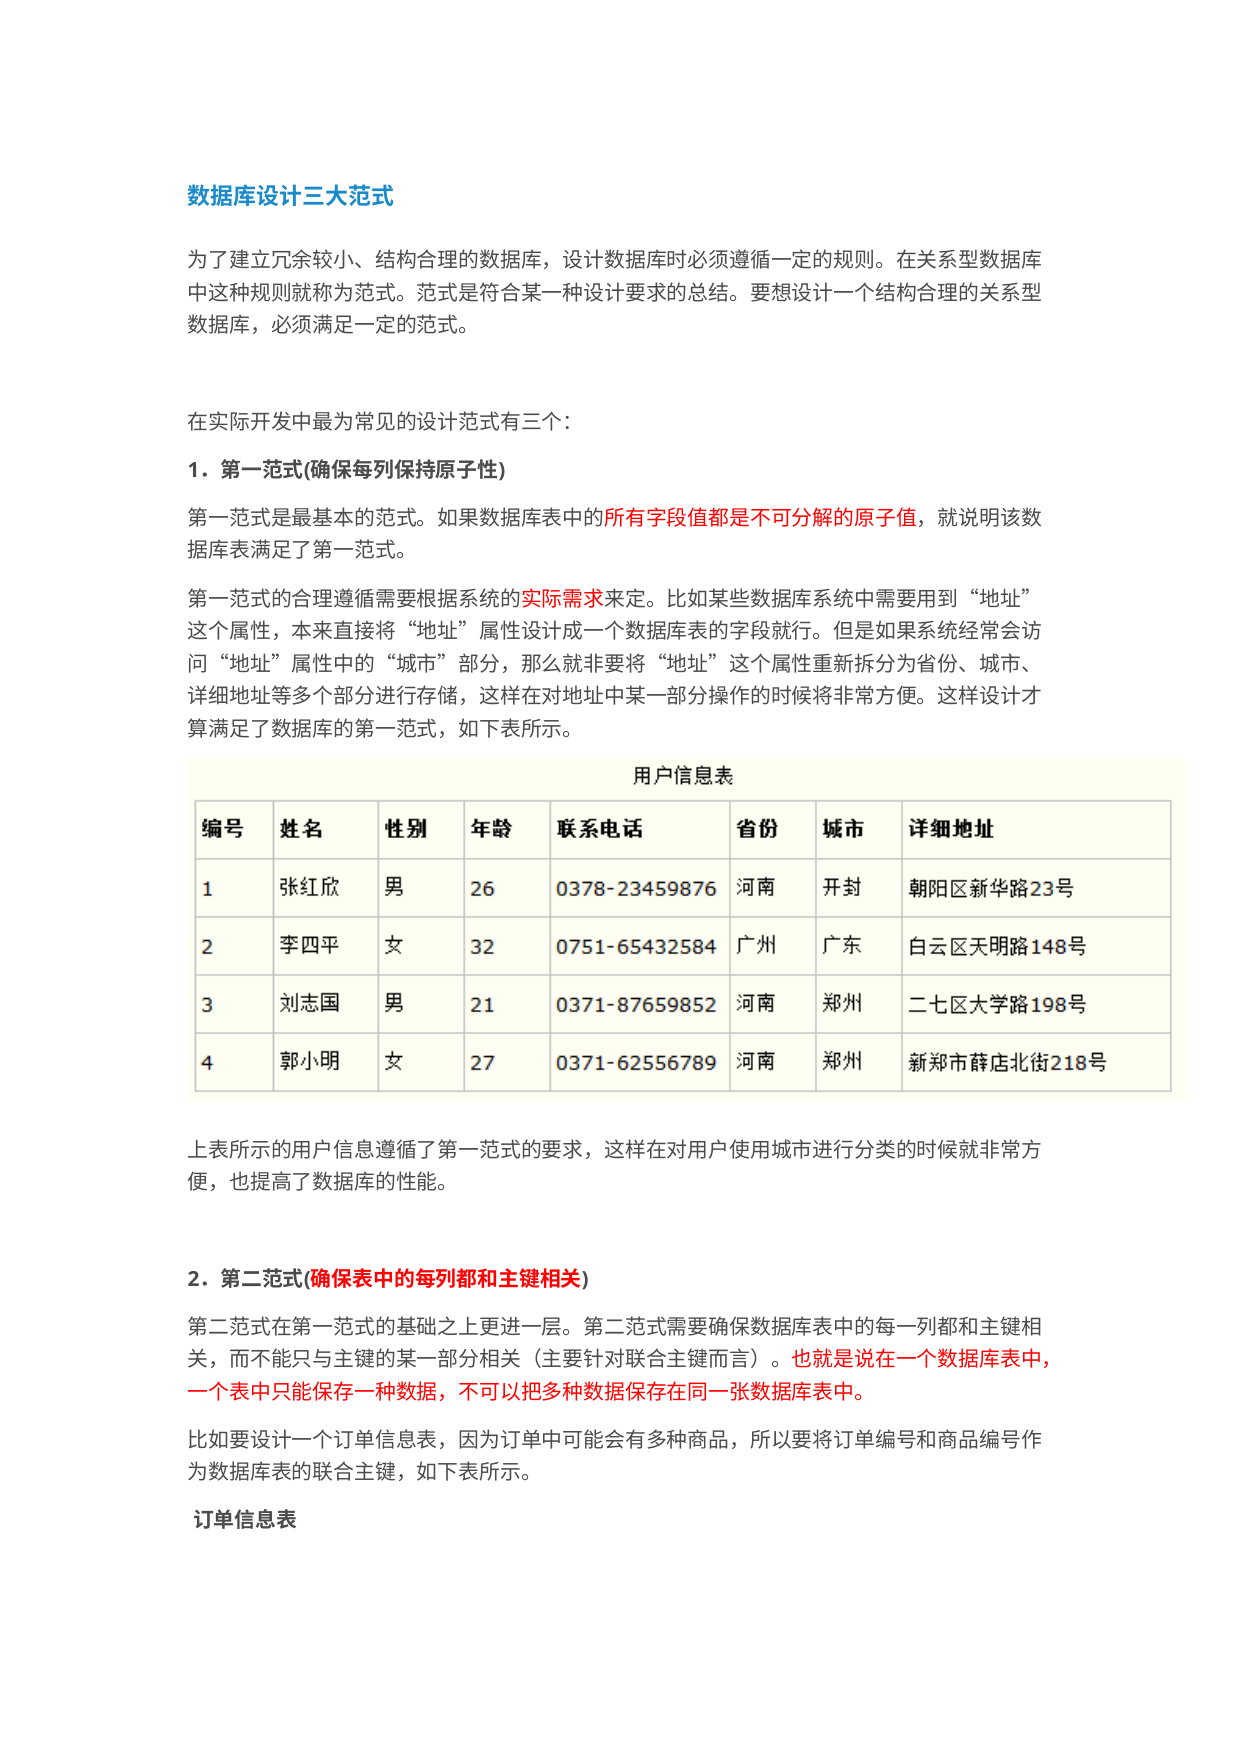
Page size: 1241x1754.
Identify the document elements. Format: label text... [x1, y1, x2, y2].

text 2．第二范式(确保表中的每列都和主键相关) [187, 1261, 1053, 1293]
text 上表所示的用户信息遵循了第一范式的要求，这样在对用户使用城市进行分类的时候就非常方便，也提高了数据库的性能。 [187, 1132, 1053, 1197]
text 在实际开发中最为常见的设计范式有三个： [187, 404, 1053, 436]
picture [187, 758, 1186, 1100]
text 第一范式是最基本的范式。如果数据库表中的所有字段值都是不可分解的原子值，就说明该数据库表满足了第一范式。 [187, 500, 1053, 565]
text 第一范式的合理遵循需要根据系统的实际需求来定。比如某些数据库系统中需要用到“地址”这个属性，本来直接将“地址”属性设计成一个数据库表的字段就行。但是如果系统经常会访问“地址”属性中的“城市”部分，那么就非要将“地址”这个属性重新拆分为省份、城市、详细地址等多个部分进行存储，这样在对地址中某一部分操作的时候将非常方便。这样设计才算满足了数据库的第一范式，如下表所示。 [187, 581, 1053, 743]
text 第二范式在第一范式的基础之上更进一层。第二范式需要确保数据库表中的每一列都和主键相关，而不能只与主键的某一部分相关（主要针对联合主键而言）。也就是说在一个数据库表中，一个表中只能保存一种数据，不可以把多种数据保存在同一张数据库表中。 [187, 1309, 1053, 1406]
text 数据库设计三大范式 [187, 162, 1053, 227]
text 1．第一范式(确保每列保持原子性) [187, 452, 1053, 484]
text 为了建立冗余较小、结构合理的数据库，设计数据库时必须遵循一定的规则。在关系型数据库中这种规则就称为范式。范式是符合某一种设计要求的总结。要想设计一个结构合理的关系型数据库，必须满足一定的范式。 [187, 243, 1053, 340]
text 比如要设计一个订单信息表，因为订单中可能会有多种商品，所以要将订单编号和商品编号作为数据库表的联合主键，如下表所示。 [187, 1422, 1053, 1487]
text 订单信息表 [187, 1503, 1053, 1535]
